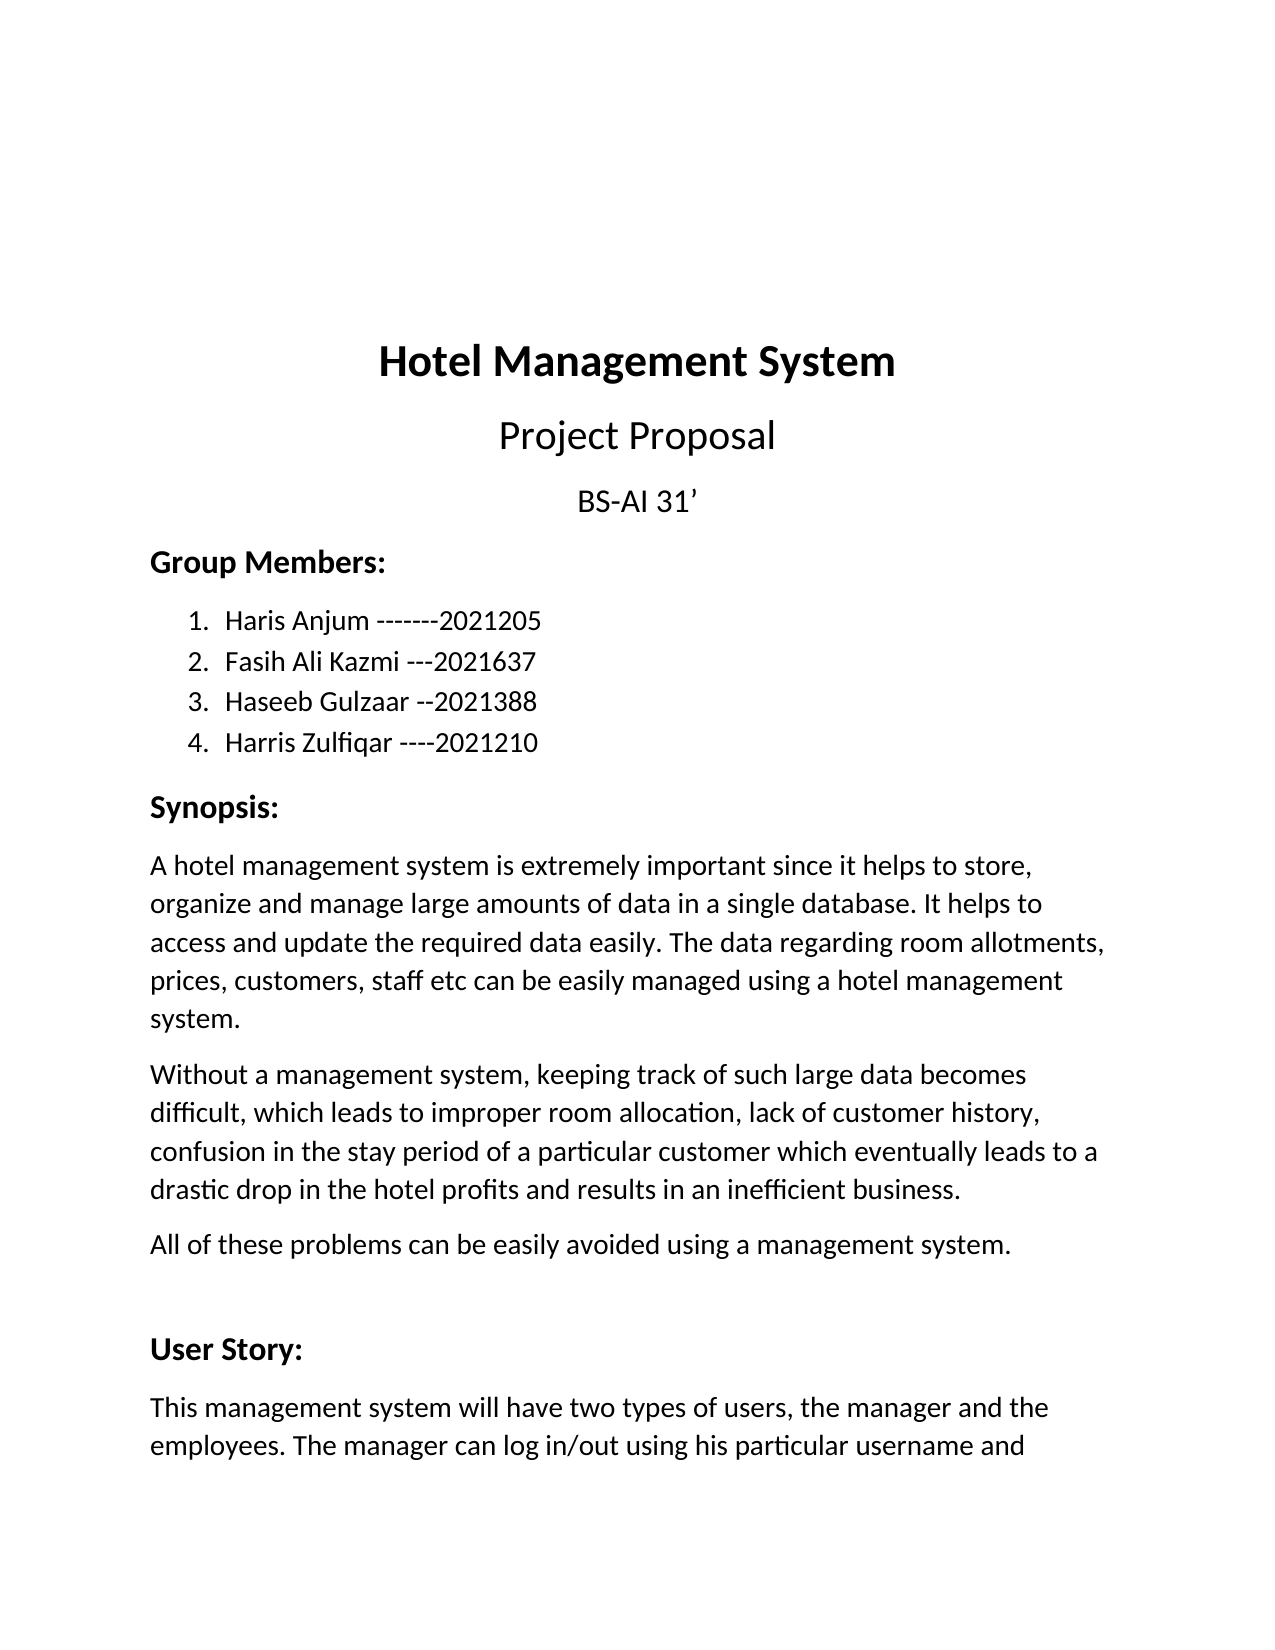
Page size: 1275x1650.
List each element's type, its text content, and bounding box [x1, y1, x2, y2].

list Haris Anjum -------2021205 [187, 602, 1125, 637]
list Fasih Ali Kazmi ---2021637 [187, 643, 1125, 678]
text Group Members: [150, 541, 1125, 582]
text Without a management system, keeping track of such large data becomes difficult, which leads to improper room allocation, lack of customer history, confusion in the stay period of a particular customer which eventually leads to a drastic drop in the hotel profits and results in an inefficient business. [150, 1056, 1125, 1207]
text A hotel management system is extremely important since it helps to store, organize and manage large amounts of data in a single database. It helps to access and update the required data easily. The data regarding room allotments, prices, customers, staff etc can be easily managed using a hotel management system. [150, 847, 1125, 1036]
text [150, 1389, 1125, 1463]
text BS-AI 31’ [150, 480, 1125, 521]
list Harris Zulfiqar ----2021210 [187, 724, 1125, 760]
text Synopsis: [150, 786, 1125, 827]
list Haseeb Gulzaar --2021388 [187, 683, 1125, 719]
text Project Proposal [150, 409, 1125, 460]
text Hotel Management System [150, 332, 1125, 388]
text User Story: [150, 1328, 1125, 1369]
text All of these problems can be easily avoided using a management system. [150, 1226, 1125, 1262]
